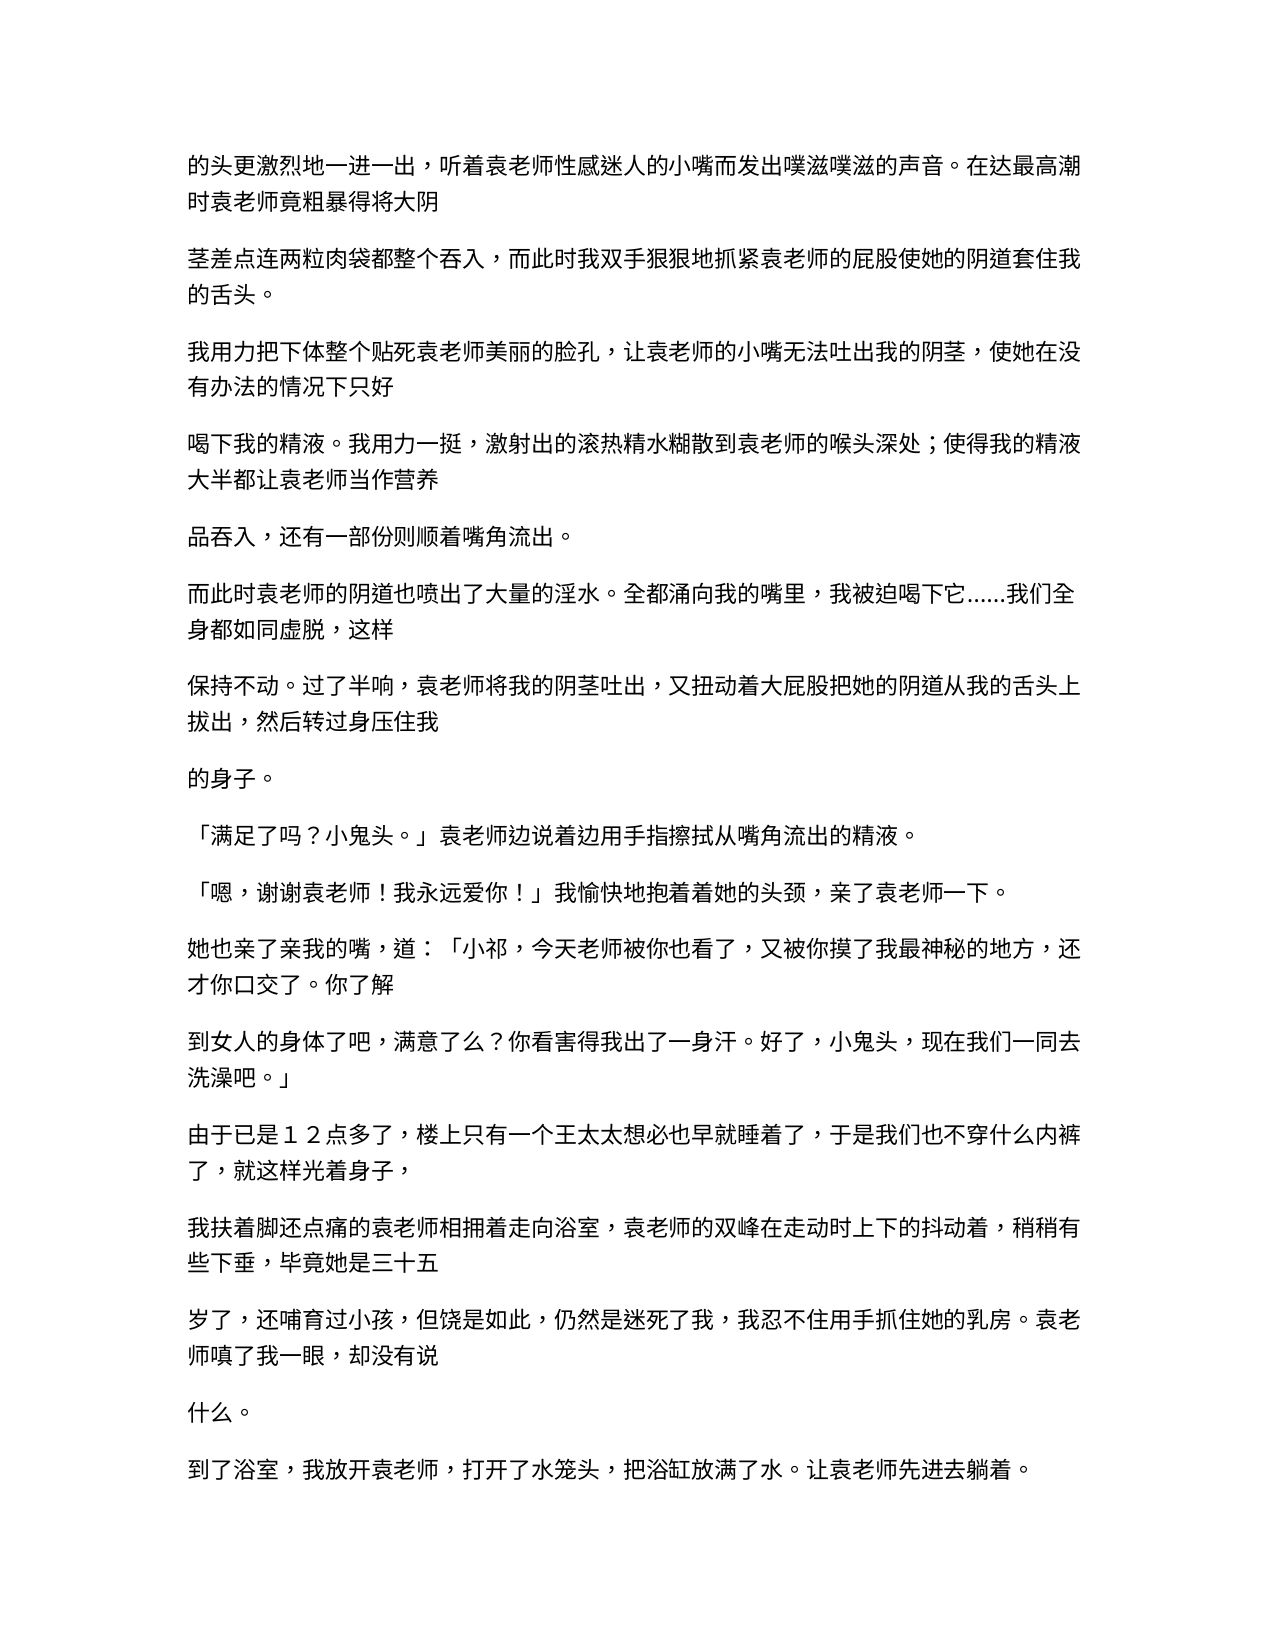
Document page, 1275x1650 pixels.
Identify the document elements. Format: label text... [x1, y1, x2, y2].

text 什么。 [187, 1397, 1087, 1428]
text 保持不动。过了半响，袁老师将我的阴茎吐出，又扭动着大屁股把她的阴道从我的舌头上拔出，然后转过身压住我 [187, 670, 1087, 737]
text 喝下我的精液。我用力一挺，激射出的滚热精水糊散到袁老师的喉头深处；使得我的精液大半都让袁老师当作营养 [187, 428, 1087, 495]
text 到了浴室，我放开袁老师，打开了水笼头，把浴缸放满了水。让袁老师先进去躺着。 [187, 1454, 1087, 1485]
text 岁了，还哺育过小孩，但饶是如此，仍然是迷死了我，我忍不住用手抓住她的乳房。袁老师嗔了我一眼，却没有说 [187, 1304, 1087, 1371]
text 茎差点连两粒肉袋都整个吞入，而此时我双手狠狠地抓紧袁老师的屁股使她的阴道套住我的舌头。 [187, 243, 1087, 310]
text 「满足了吗？小鬼头。」袁老师边说着边用手指擦拭从嘴角流出的精液。 [187, 820, 1087, 851]
text 「嗯，谢谢袁老师！我永远爱你！」我愉快地抱着着她的头颈，亲了袁老师一下。 [187, 877, 1087, 908]
text 由于已是１２点多了，楼上只有一个王太太想必也早就睡着了，于是我们也不穿什么内裤了，就这样光着身子， [187, 1119, 1087, 1186]
text 而此时袁老师的阴道也喷出了大量的淫水。全都涌向我的嘴里，我被迫喝下它……我们全身都如同虚脱，这样 [187, 578, 1087, 645]
text 我用力把下体整个贴死袁老师美丽的脸孔，让袁老师的小嘴无法吐出我的阴茎，使她在没有办法的情况下只好 [187, 335, 1087, 403]
text 的头更激烈地一进一出，听着袁老师性感迷人的小嘴而发出噗滋噗滋的声音。在达最高潮时袁老师竟粗暴得将大阴 [187, 150, 1087, 217]
text 品吞入，还有一部份则顺着嘴角流出。 [187, 521, 1087, 552]
text 她也亲了亲我的嘴，道：「小祁，今天老师被你也看了，又被你摸了我最神秘的地方，还才你口交了。你了解 [187, 933, 1087, 1001]
text 我扶着脚还点痛的袁老师相拥着走向浴室，袁老师的双峰在走动时上下的抖动着，稍稍有些下垂，毕竟她是三十五 [187, 1211, 1087, 1279]
text 到女人的身体了吧，满意了么？你看害得我出了一身汗。好了，小鬼头，现在我们一同去洗澡吧。」 [187, 1026, 1087, 1093]
text 的身子。 [187, 763, 1087, 794]
